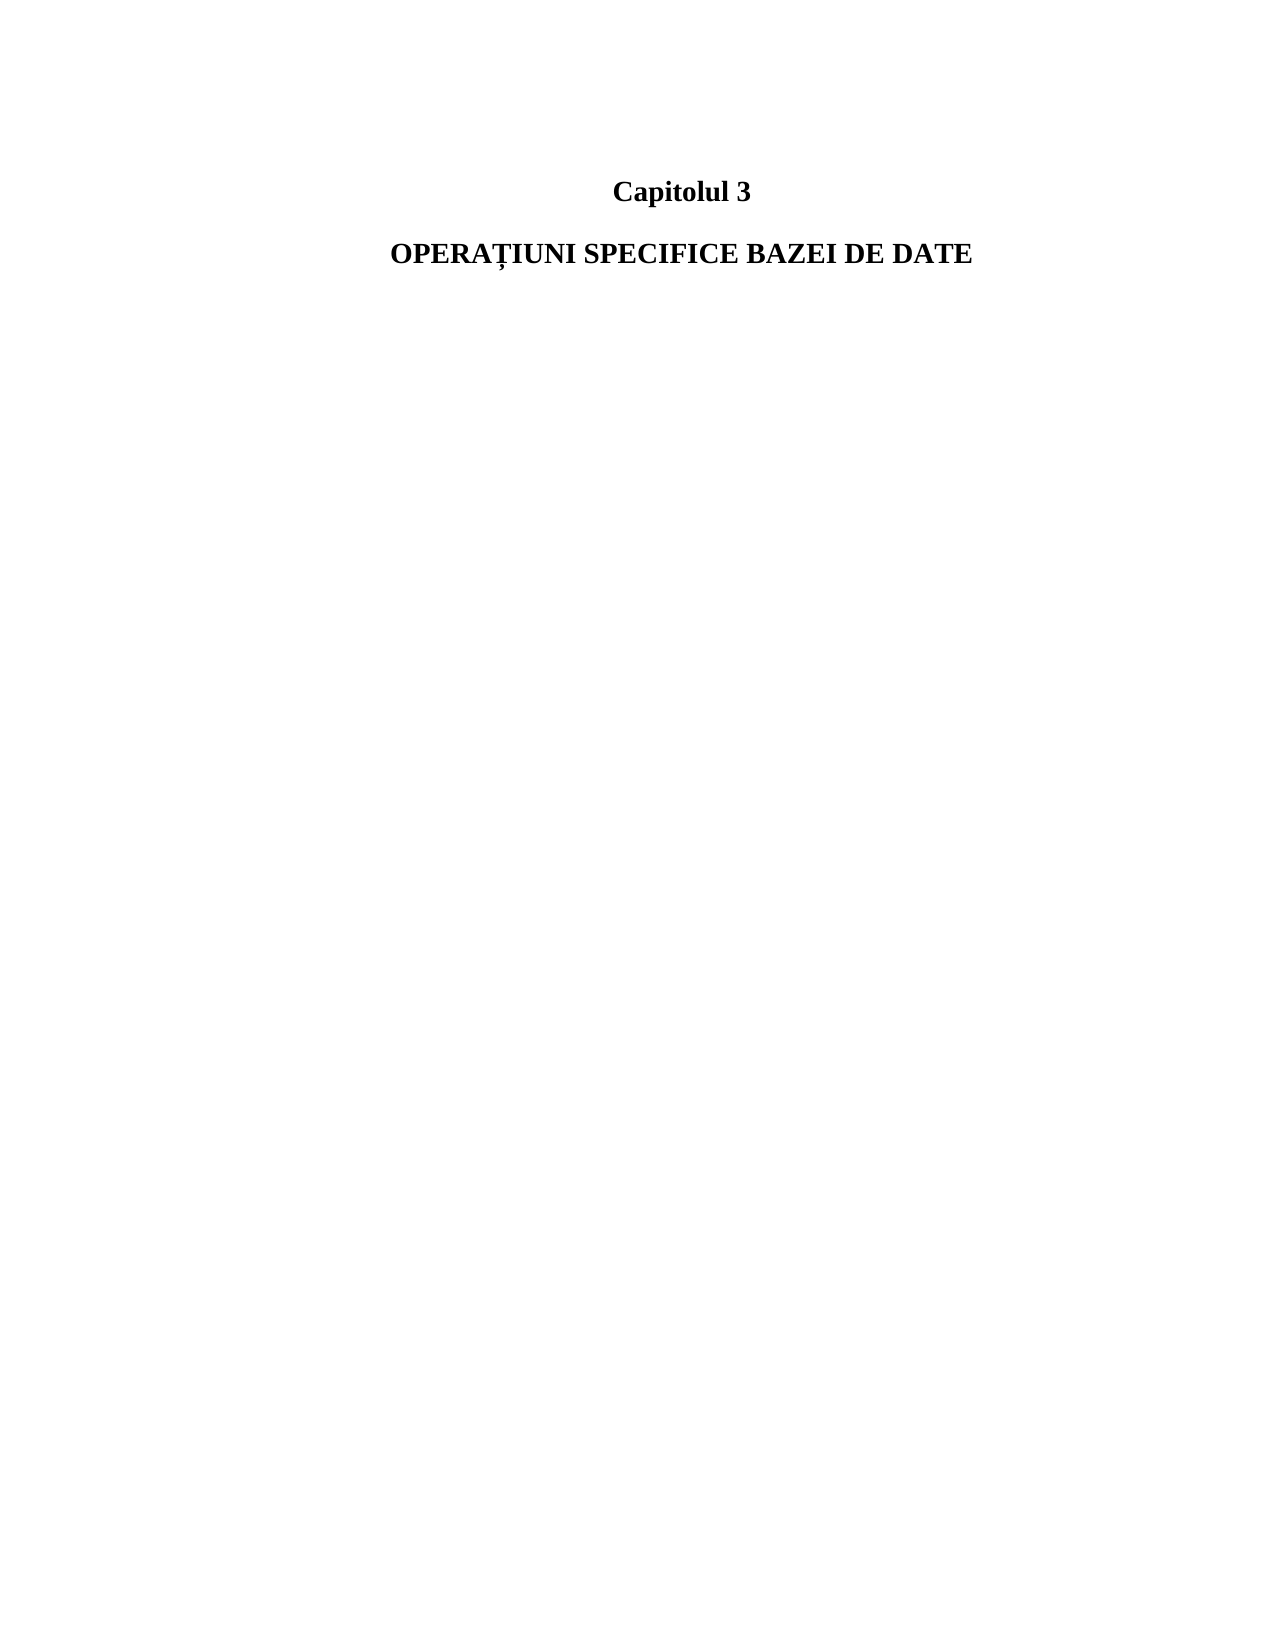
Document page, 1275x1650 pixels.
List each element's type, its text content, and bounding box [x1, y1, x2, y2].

text OPERAȚIUNI SPECIFICE BAZEI DE DATE [177, 237, 1186, 270]
text Capitolul 3 [177, 174, 1186, 207]
